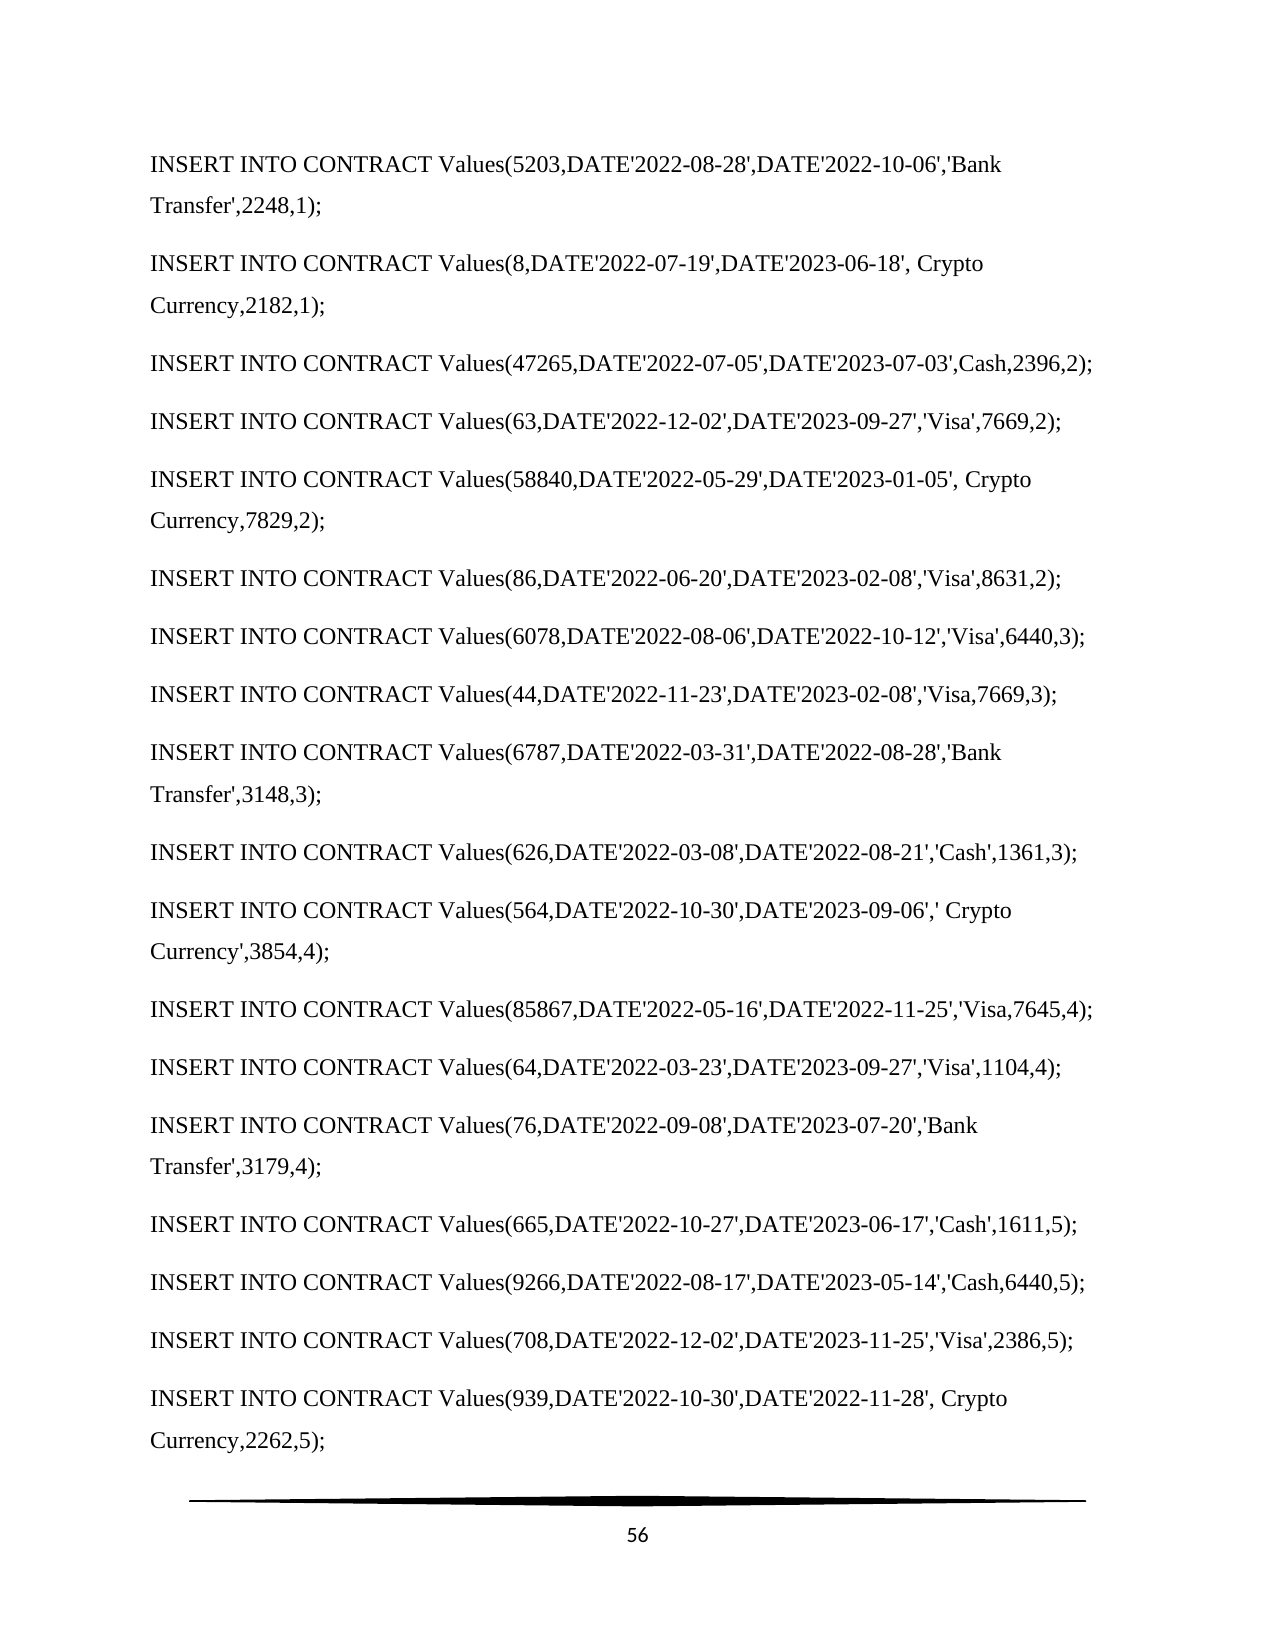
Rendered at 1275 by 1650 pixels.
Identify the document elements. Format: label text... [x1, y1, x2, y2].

text INSERT INTO CONTRACT Values(85867,DATE'2022-05-16',DATE'2022-11-25','Visa,7645,4); [150, 995, 1125, 1023]
text INSERT INTO CONTRACT Values(63,DATE'2022-12-02',DATE'2023-09-27','Visa',7669,2); [150, 407, 1125, 434]
text INSERT INTO CONTRACT Values(58840,DATE'2022-05-29',DATE'2023-01-05', Crypto Currency,7829,2); [150, 465, 1125, 534]
text INSERT INTO CONTRACT Values(626,DATE'2022-03-08',DATE'2022-08-21','Cash',1361,3); [150, 838, 1125, 865]
text INSERT INTO CONTRACT Values(939,DATE'2022-10-30',DATE'2022-11-28', Crypto Currency,2262,5); [150, 1384, 1125, 1453]
text INSERT INTO CONTRACT Values(5203,DATE'2022-08-28',DATE'2022-10-06','Bank Transfer',2248,1); [150, 150, 1125, 219]
text INSERT INTO CONTRACT Values(64,DATE'2022-03-23',DATE'2023-09-27','Visa',1104,4); [150, 1053, 1125, 1081]
text INSERT INTO CONTRACT Values(6078,DATE'2022-08-06',DATE'2022-10-12','Visa',6440,3); [150, 622, 1125, 650]
text INSERT INTO CONTRACT Values(47265,DATE'2022-07-05',DATE'2023-07-03',Cash,2396,2); [150, 349, 1125, 376]
text INSERT INTO CONTRACT Values(564,DATE'2022-10-30',DATE'2023-09-06',' Crypto Currency',3854,4); [150, 896, 1125, 964]
text INSERT INTO CONTRACT Values(76,DATE'2022-09-08',DATE'2023-07-20','Bank Transfer',3179,4); [150, 1111, 1125, 1180]
text INSERT INTO CONTRACT Values(6787,DATE'2022-03-31',DATE'2022-08-28','Bank Transfer',3148,3); [150, 738, 1125, 807]
text INSERT INTO CONTRACT Values(86,DATE'2022-06-20',DATE'2023-02-08','Visa',8631,2); [150, 564, 1125, 592]
text INSERT INTO CONTRACT Values(9266,DATE'2022-08-17',DATE'2023-05-14','Cash,6440,5); [150, 1268, 1125, 1296]
text INSERT INTO CONTRACT Values(708,DATE'2022-12-02',DATE'2023-11-25','Visa',2386,5); [150, 1326, 1125, 1354]
text INSERT INTO CONTRACT Values(8,DATE'2022-07-19',DATE'2023-06-18', Crypto Currency,2182,1); [150, 249, 1125, 318]
text INSERT INTO CONTRACT Values(665,DATE'2022-10-27',DATE'2023-06-17','Cash',1611,5); [150, 1210, 1125, 1238]
text INSERT INTO CONTRACT Values(44,DATE'2022-11-23',DATE'2023-02-08','Visa,7669,3); [150, 680, 1125, 708]
